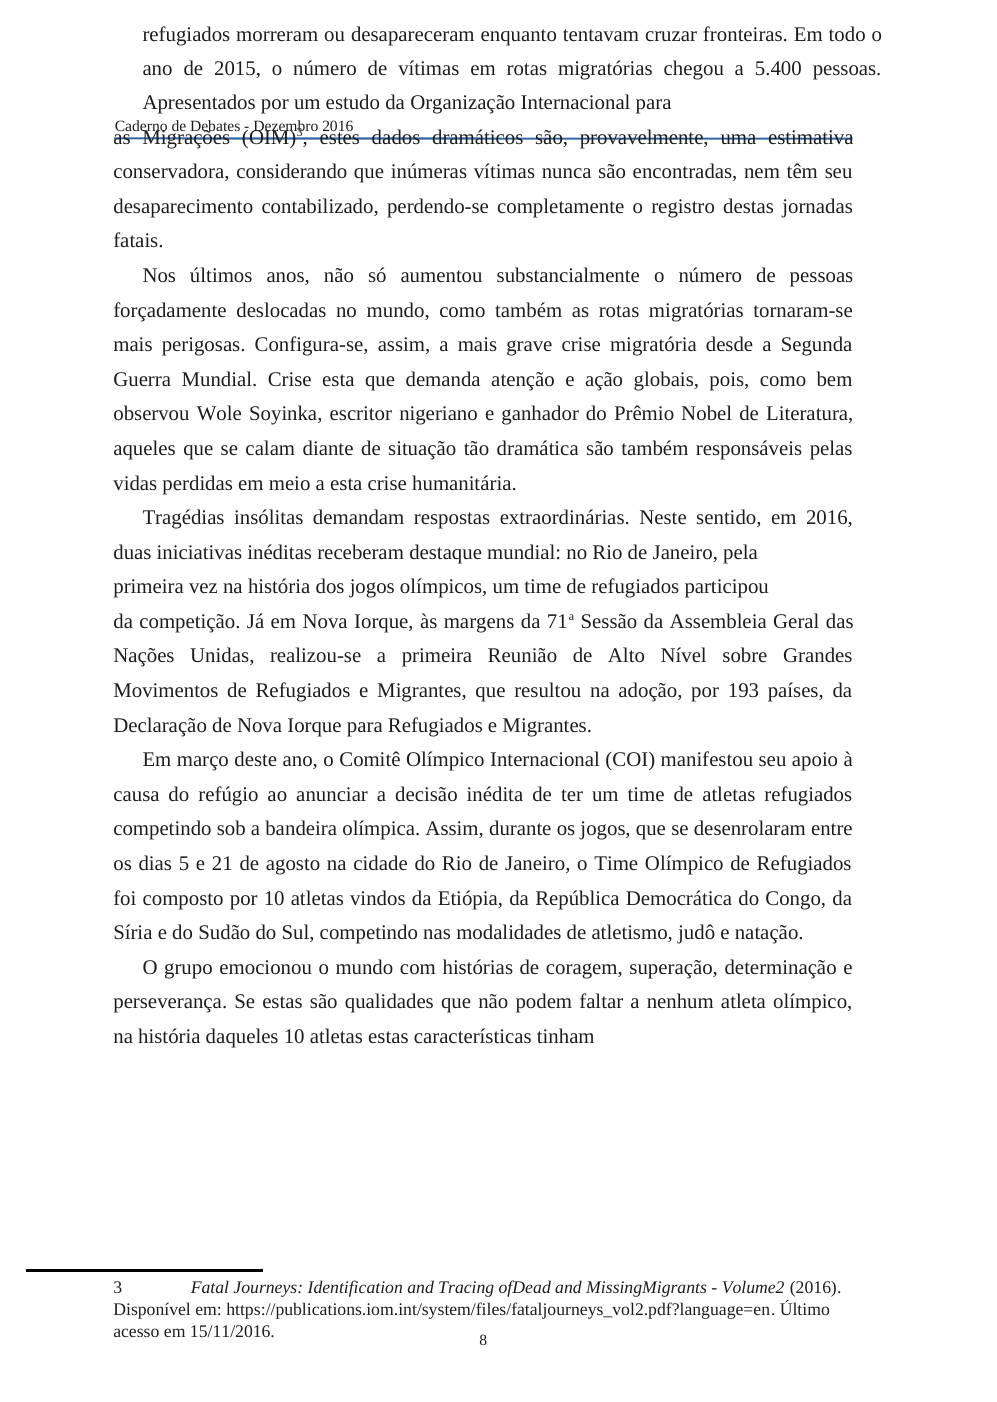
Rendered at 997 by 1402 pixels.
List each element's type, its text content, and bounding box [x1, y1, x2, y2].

text O grupo emocionou o mundo com histórias de coragem, superação, determinação e perseverança. Se estas são qualidades que não podem faltar a nenhum atleta olímpico, na história daqueles 10 atletas estas características tinham [113, 955, 854, 1048]
text primeira vez na história dos jogos olímpicos, um time de refugiados participou [113, 574, 971, 598]
text Em março deste ano, o Comitê Olímpico Internacional (COI) manifestou seu apoio à causa do refúgio ao anunciar a decisão inédita de ter um time de atletas refugiados competindo sob a bandeira olímpica. Assim, durante os jogos, que se desenrolaram entre os dias 5 e 21 de agosto na cidade do Rio de Janeiro, o Time Olímpico de Refugiados foi composto por 10 atletas vindos da Etiópia, da República Democrática do Congo, da Síria e do Sudão do Sul, competindo nas modalidades de atletismo, judô e natação. [113, 747, 854, 944]
text Nos últimos anos, não só aumentou substancialmente o número de pessoas forçadamente deslocadas no mundo, como também as rotas migratórias tornaram-se mais perigosas. Configura-se, assim, a mais grave crise migratória desde a Segunda Guerra Mundial. Crise esta que demanda atenção e ação globais, pois, como bem observou Wole Soyinka, escritor nigeriano e ganhador do Prêmio Nobel de Literatura, aqueles que se calam diante de situação tão dramática são também responsáveis pelas vidas perdidas em meio a esta crise humanitária. [113, 263, 854, 494]
text Tragédias insólitas demandam respostas extraordinárias. Neste sentido, em 2016, duas iniciativas inéditas receberam destaque mundial: no Rio de Janeiro, pela [113, 505, 854, 564]
text as Migrações (OIM), estes dados dramáticos são, provavelmente, uma estimativa conservadora, considerando que inúmeras vítimas nunca são encontradas, nem têm seu desaparecimento contabilizado, perdendo-se completamente o registro destas jornadas fatais. [113, 125, 854, 252]
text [142, 22, 883, 114]
text da competição. Já em Nova Iorque, às margens da 71a Sessão da Assembleia Geral das Nações Unidas, realizou-se a primeira Reunião de Alto Nível sobre Grandes Movimentos de Refugiados e Migrantes, que resultou na adoção, por 193 países, da Declaração de Nova Iorque para Refugiados e Migrantes. [113, 609, 854, 737]
